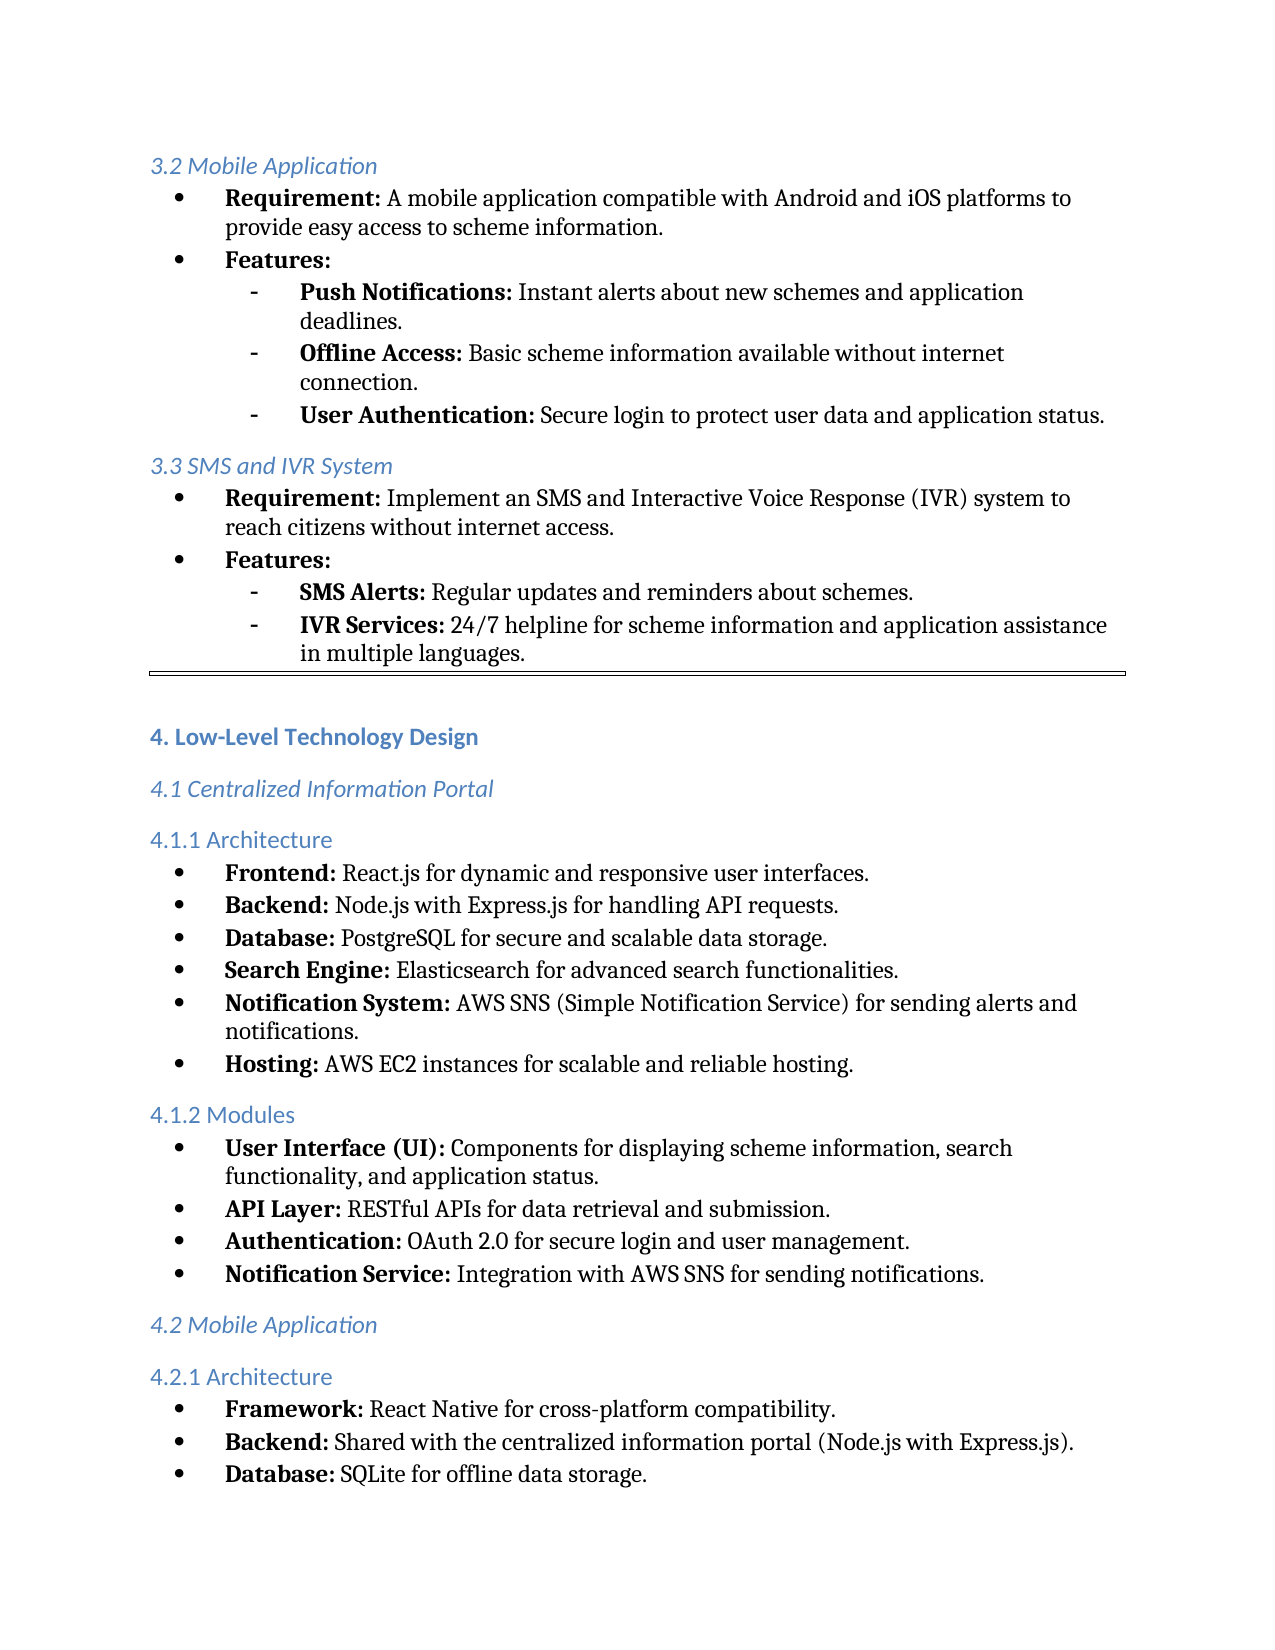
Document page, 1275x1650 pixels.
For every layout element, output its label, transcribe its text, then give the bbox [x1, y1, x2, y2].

list IVR Services: 24/7 helpline for scheme information and application assistance in multiple languages. [250, 611, 1125, 668]
subtitle 4.1 Centralized Information Portal [150, 773, 1125, 803]
list Search Engine: Elasticsearch for advanced search functionalities. [175, 956, 1125, 985]
list Backend: Shared with the centralized information portal (Node.js with Express.js). [175, 1427, 1125, 1456]
subtitle 4.1.2 Modules [150, 1099, 1125, 1130]
subtitle 4.2 Mobile Application [150, 1309, 1125, 1340]
list User Authentication: Secure login to protect user data and application status. [250, 401, 1125, 429]
subtitle 4.2.1 Architecture [150, 1361, 1125, 1391]
subtitle 3.3 SMS and IVR System [150, 450, 1125, 481]
subtitle 3.2 Mobile Application [150, 150, 1125, 181]
list Features: [175, 246, 1125, 274]
list Frontend: React.js for dynamic and responsive user interfaces. [175, 858, 1125, 887]
list User Interface (UI): Components for displaying scheme information, search functionality, and application status. [175, 1133, 1125, 1191]
list Database: SQLite for offline data storage. [175, 1460, 1125, 1489]
list Notification System: AWS SNS (Simple Notification Service) for sending alerts and notifications. [175, 988, 1125, 1046]
subtitle 4.1.1 Architecture [150, 824, 1125, 855]
list Offline Access: Basic scheme information available without internet connection. [250, 339, 1125, 397]
list Requirement: A mobile application compatible with Android and iOS platforms to provide easy access to scheme information. [175, 184, 1125, 242]
list Notification Service: Integration with AWS SNS for sending notifications. [175, 1260, 1125, 1288]
list API Layer: RESTful APIs for data retrieval and submission. [175, 1195, 1125, 1223]
list Requirement: Implement an SMS and Interactive Voice Response (IVR) system to reach citizens without internet access. [175, 484, 1125, 542]
list Hosting: AWS EC2 instances for scalable and reliable hosting. [175, 1050, 1125, 1078]
list Backend: Node.js with Express.js for handling API requests. [175, 891, 1125, 920]
list Features: [175, 546, 1125, 574]
list Push Notifications: Instant alerts about new schemes and application deadlines. [250, 278, 1125, 336]
list SMS Alerts: Regular updates and reminders about schemes. [250, 578, 1125, 607]
list Database: PostgreSQL for secure and scalable data storage. [175, 923, 1125, 952]
list Framework: React Native for cross-platform compatibility. [175, 1395, 1125, 1424]
subtitle 4. Low-Level Technology Design [150, 721, 1125, 752]
list Authentication: OAuth 2.0 for secure login and user management. [175, 1227, 1125, 1256]
